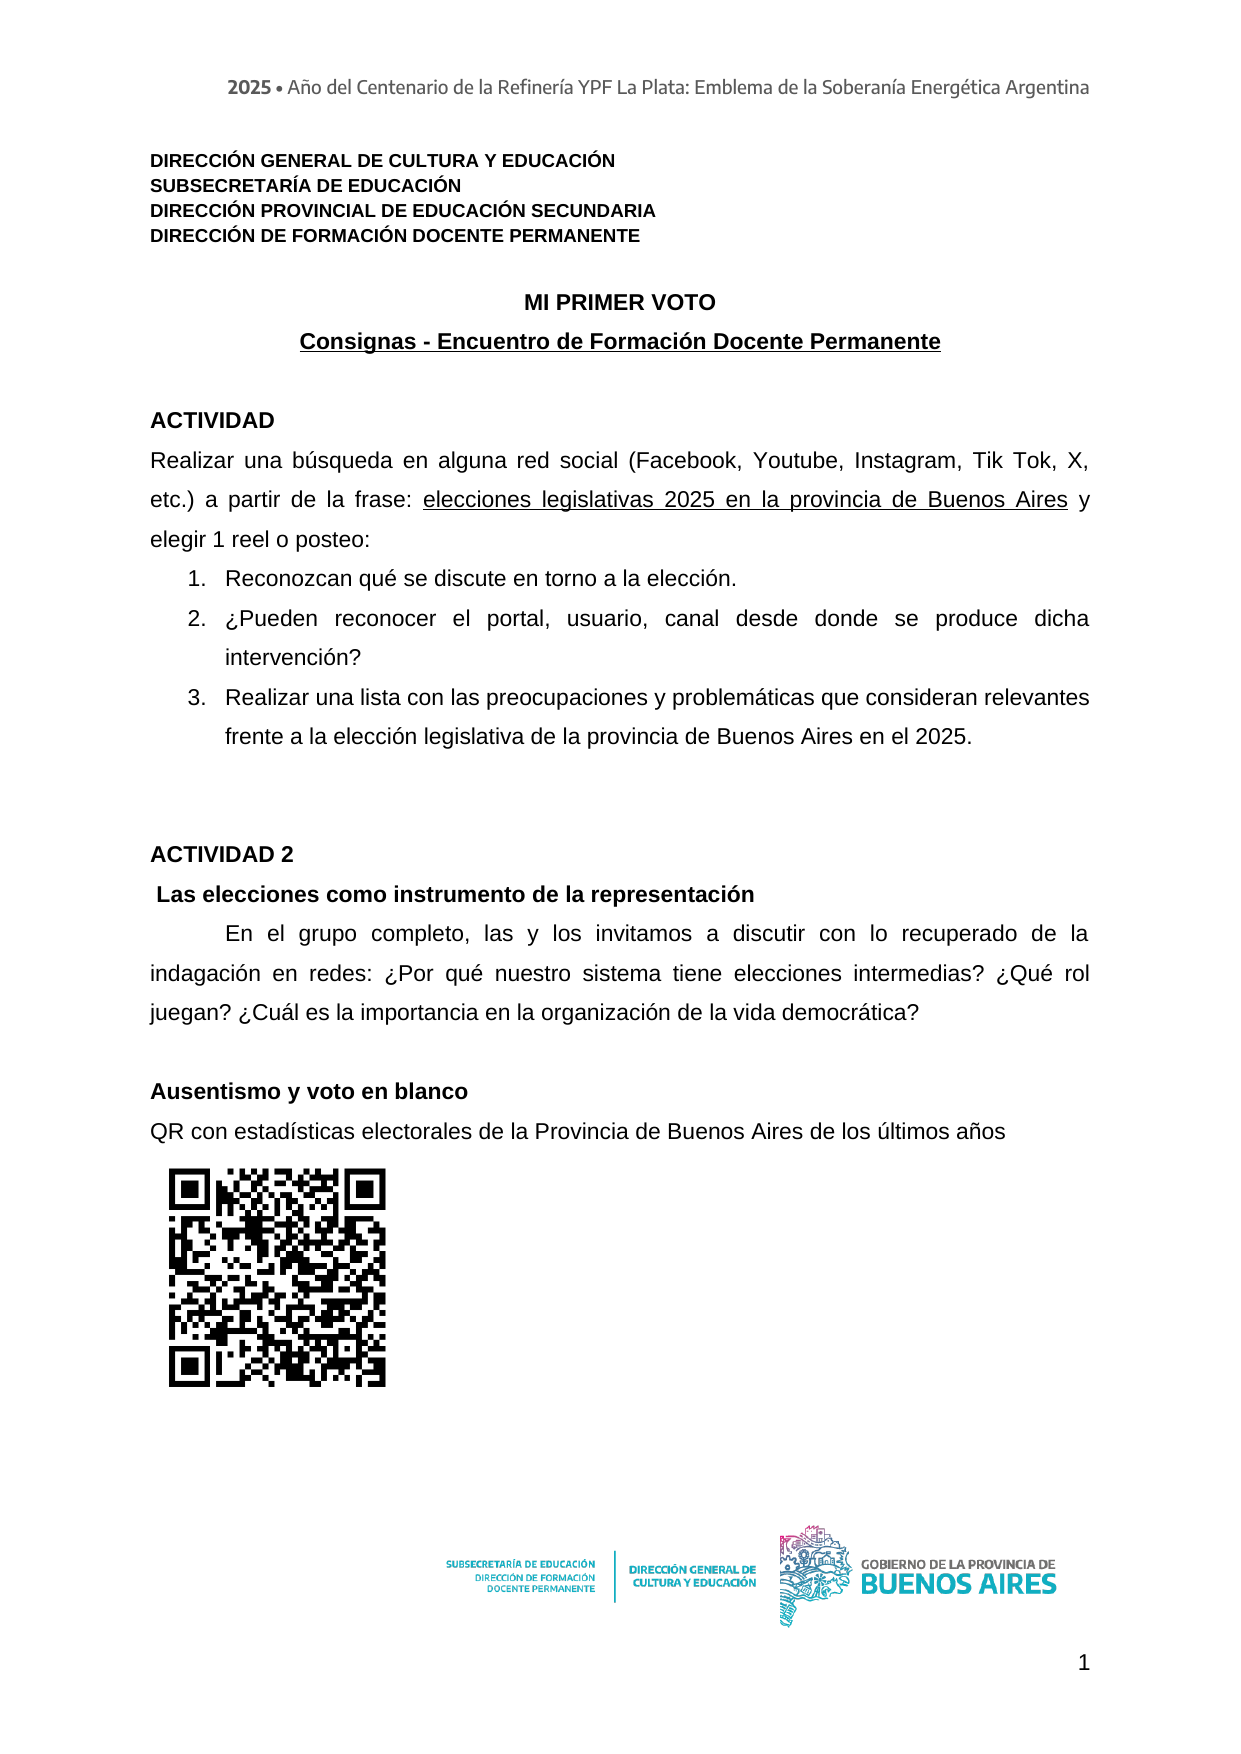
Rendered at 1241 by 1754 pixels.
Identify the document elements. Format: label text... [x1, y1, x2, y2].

list Realizar una lista con las preocupaciones y problemáticas que consideran relevantes frente a la elección legislativa de la provincia de Buenos Aires en el 2025. [187, 683, 1090, 749]
text En el grupo completo, las y los invitamos a discutir con lo recuperado de la indagación en redes: ¿Por qué nuestro sistema tiene elecciones intermedias? ¿Qué rol juegan? ¿Cuál es la importancia en la organización de la vida democrática? [150, 920, 1090, 1026]
text ACTIVIDAD 2 [150, 841, 1090, 868]
list Reconozcan qué se discute en torno a la elección. [187, 565, 1090, 591]
text QR con estadísticas electorales de la Provincia de Buenos Aires de los últimos años [150, 1118, 1090, 1144]
text SUBSECRETARÍA DE EDUCACIÓN [150, 175, 1090, 196]
text Consignas - Encuentro de Formación Docente Permanente [150, 328, 1090, 354]
picture [150, 1509, 1091, 1645]
picture [150, 1157, 397, 1397]
text DIRECCIÓN DE FORMACIÓN DOCENTE PERMANENTE [150, 224, 1090, 246]
text Ausentismo y voto en blanco [150, 1078, 1090, 1104]
text DIRECCIÓN GENERAL DE CULTURA Y EDUCACIÓN [150, 150, 1090, 172]
text Realizar una búsqueda en alguna red social (Facebook, Youtube, Instagram, Tik Tok, X, etc.) a partir de la frase: elecciones legislativas 2025 en la provincia de Buenos Aires y elegir 1 reel o posteo: [150, 447, 1090, 552]
text MI PRIMER VOTO [150, 289, 1090, 315]
text Las elecciones como instrumento de la representación [150, 881, 1090, 907]
text ACTIVIDAD [150, 407, 1090, 433]
list ¿Pueden reconocer el portal, usuario, canal desde donde se produce dicha intervención? [187, 604, 1090, 670]
text DIRECCIÓN PROVINCIAL DE EDUCACIÓN SECUNDARIA [150, 199, 1090, 221]
